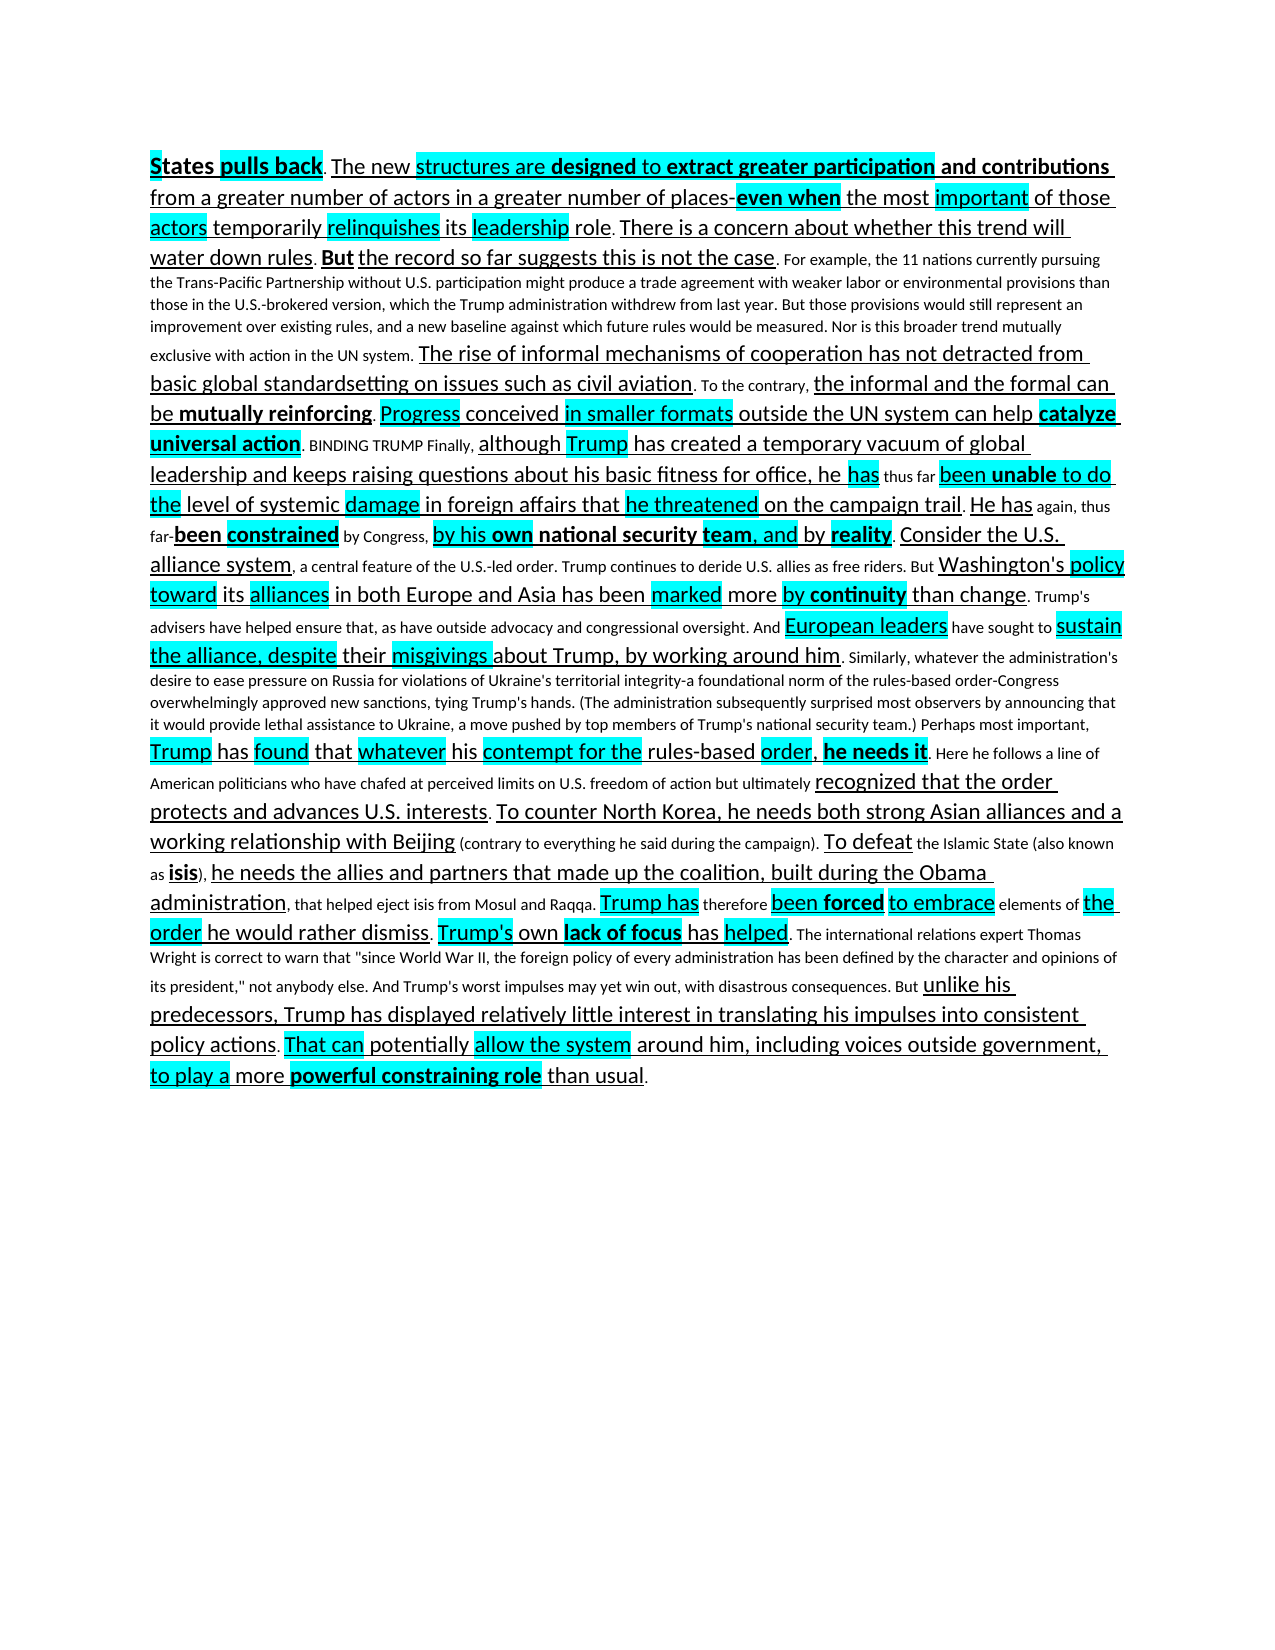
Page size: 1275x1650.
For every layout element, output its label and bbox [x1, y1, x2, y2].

text [150, 150, 1125, 1089]
